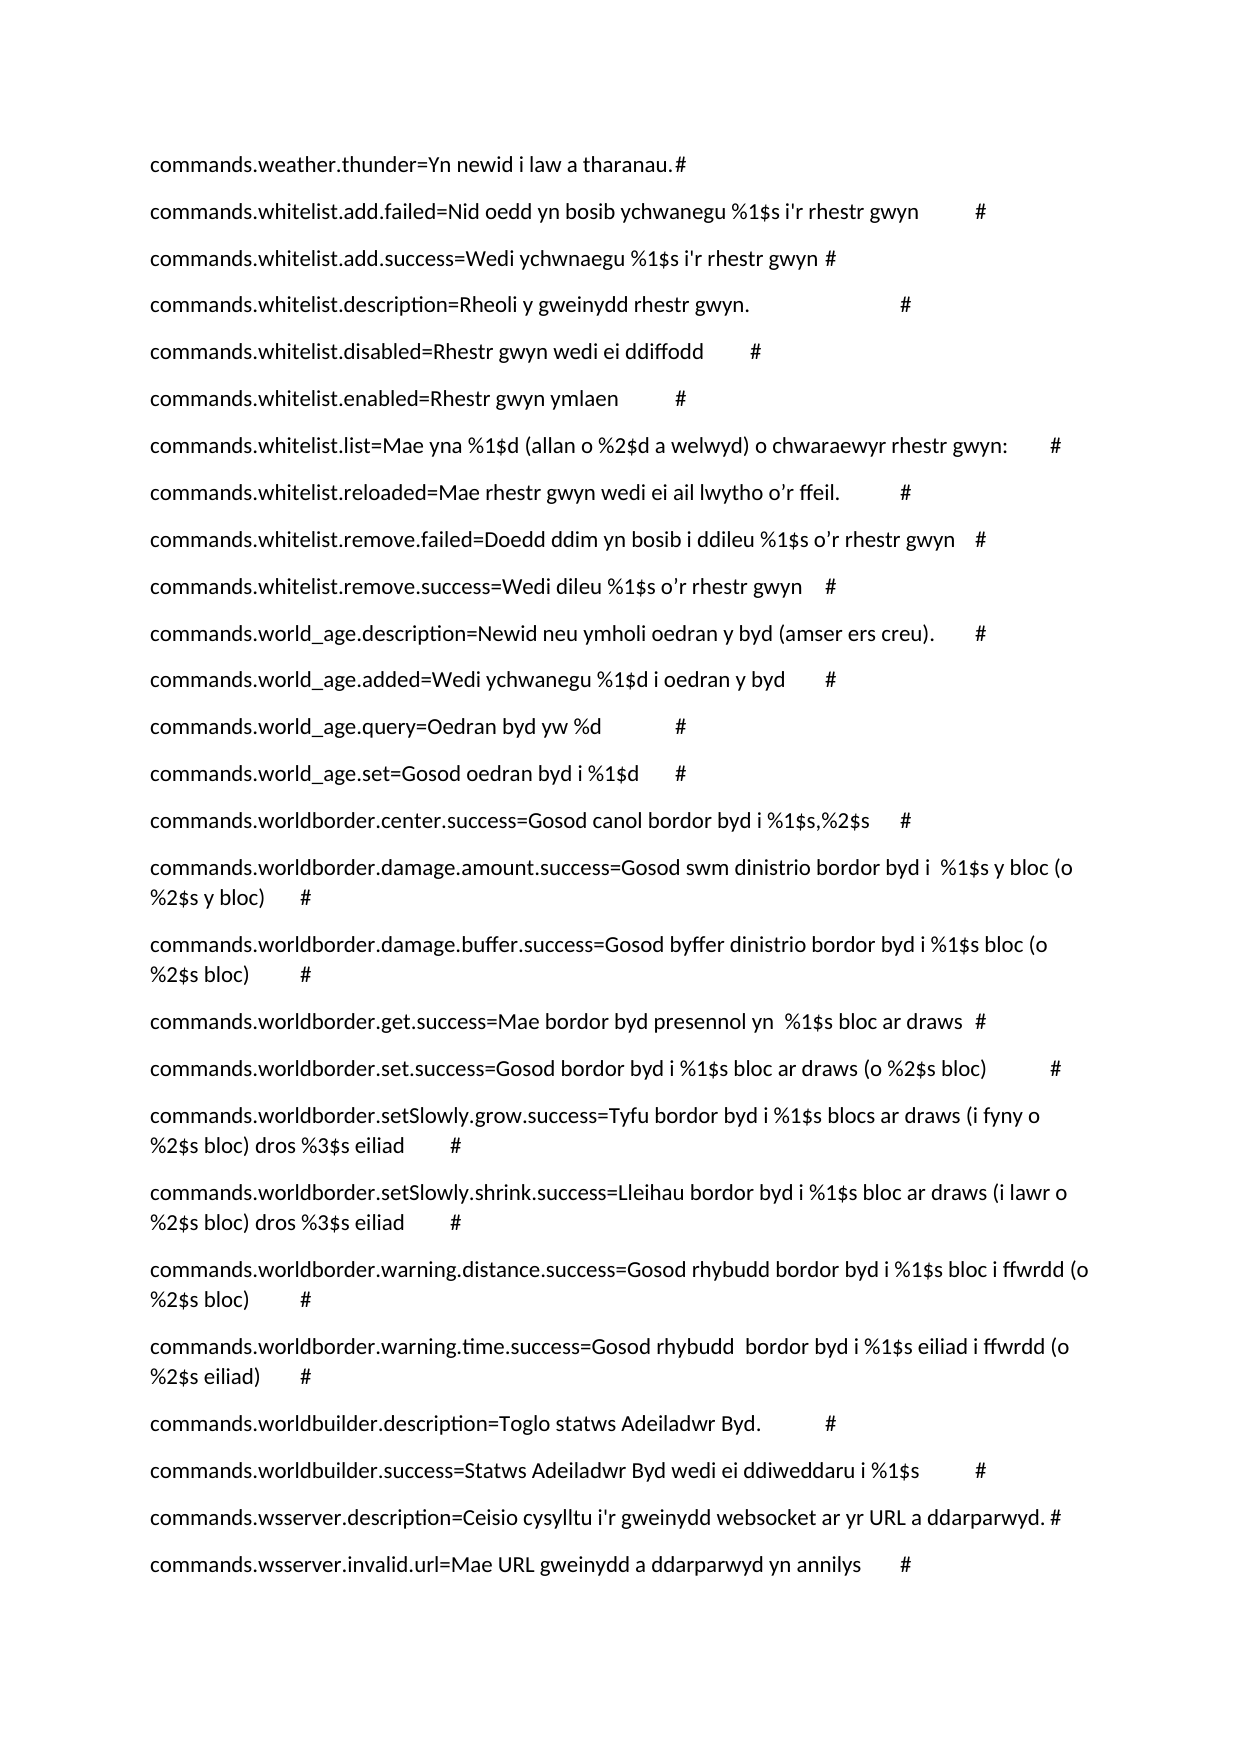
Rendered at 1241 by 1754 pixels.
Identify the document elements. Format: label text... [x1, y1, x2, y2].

text commands.worldbuilder.description=Toglo statws Adeiladwr Byd. # [150, 1409, 1090, 1437]
text commands.whitelist.remove.success=Wedi dileu %1$s o’r rhestr gwyn # [150, 572, 1090, 600]
text commands.whitelist.description=Rheoli y gweinydd rhestr gwyn. # [150, 291, 1090, 319]
text commands.whitelist.add.failed=Nid oedd yn bosib ychwanegu %1$s i'r rhestr gwyn # [150, 197, 1090, 225]
text commands.worldborder.damage.buffer.success=Gosod byffer dinistrio bordor byd i %1$s bloc (o %2$s bloc) # [150, 930, 1090, 988]
text commands.worldborder.center.success=Gosod canol bordor byd i %1$s,%2$s # [150, 806, 1090, 834]
text commands.worldborder.warning.distance.success=Gosod rhybudd bordor byd i %1$s bloc i ffwrdd (o %2$s bloc) # [150, 1255, 1090, 1313]
text commands.worldborder.warning.time.success=Gosod rhybudd bordor byd i %1$s eiliad i ffwrdd (o %2$s eiliad) # [150, 1332, 1090, 1391]
text commands.world_age.added=Wedi ychwanegu %1$d i oedran y byd # [150, 666, 1090, 694]
text commands.whitelist.enabled=Rhestr gwyn ymlaen # [150, 384, 1090, 412]
text commands.worldbuilder.success=Statws Adeiladwr Byd wedi ei ddiweddaru i %1$s # [150, 1456, 1090, 1484]
text commands.world_age.set=Gosod oedran byd i %1$d # [150, 759, 1090, 787]
text commands.weather.thunder=Yn newid i law a tharanau. # [150, 150, 1090, 178]
text commands.worldborder.set.success=Gosod bordor byd i %1$s bloc ar draws (o %2$s bloc) # [150, 1054, 1090, 1082]
text commands.worldborder.damage.amount.success=Gosod swm dinistrio bordor byd i %1$s y bloc (o %2$s y bloc) # [150, 853, 1090, 911]
text commands.worldborder.setSlowly.grow.success=Tyfu bordor byd i %1$s blocs ar draws (i fyny o %2$s bloc) dros %3$s eiliad # [150, 1101, 1090, 1159]
text commands.worldborder.setSlowly.shrink.success=Lleihau bordor byd i %1$s bloc ar draws (i lawr o %2$s bloc) dros %3$s eiliad # [150, 1178, 1090, 1236]
text commands.worldborder.get.success=Mae bordor byd presennol yn %1$s bloc ar draws # [150, 1007, 1090, 1035]
text commands.whitelist.disabled=Rhestr gwyn wedi ei ddiffodd # [150, 337, 1090, 366]
text commands.whitelist.list=Mae yna %1$d (allan o %2$d a welwyd) o chwaraewyr rhestr gwyn: # [150, 431, 1090, 459]
text commands.wsserver.description=Ceisio cysylltu i'r gweinydd websocket ar yr URL a ddarparwyd. # [150, 1503, 1090, 1531]
text commands.wsserver.invalid.url=Mae URL gweinydd a ddarparwyd yn annilys # [150, 1550, 1090, 1578]
text commands.whitelist.reloaded=Mae rhestr gwyn wedi ei ail lwytho o’r ffeil. # [150, 478, 1090, 506]
text commands.world_age.description=Newid neu ymholi oedran y byd (amser ers creu). # [150, 619, 1090, 647]
text commands.world_age.query=Oedran byd yw %d # [150, 712, 1090, 741]
text commands.whitelist.remove.failed=Doedd ddim yn bosib i ddileu %1$s o’r rhestr gwyn # [150, 525, 1090, 553]
text commands.whitelist.add.success=Wedi ychwnaegu %1$s i'r rhestr gwyn # [150, 244, 1090, 272]
